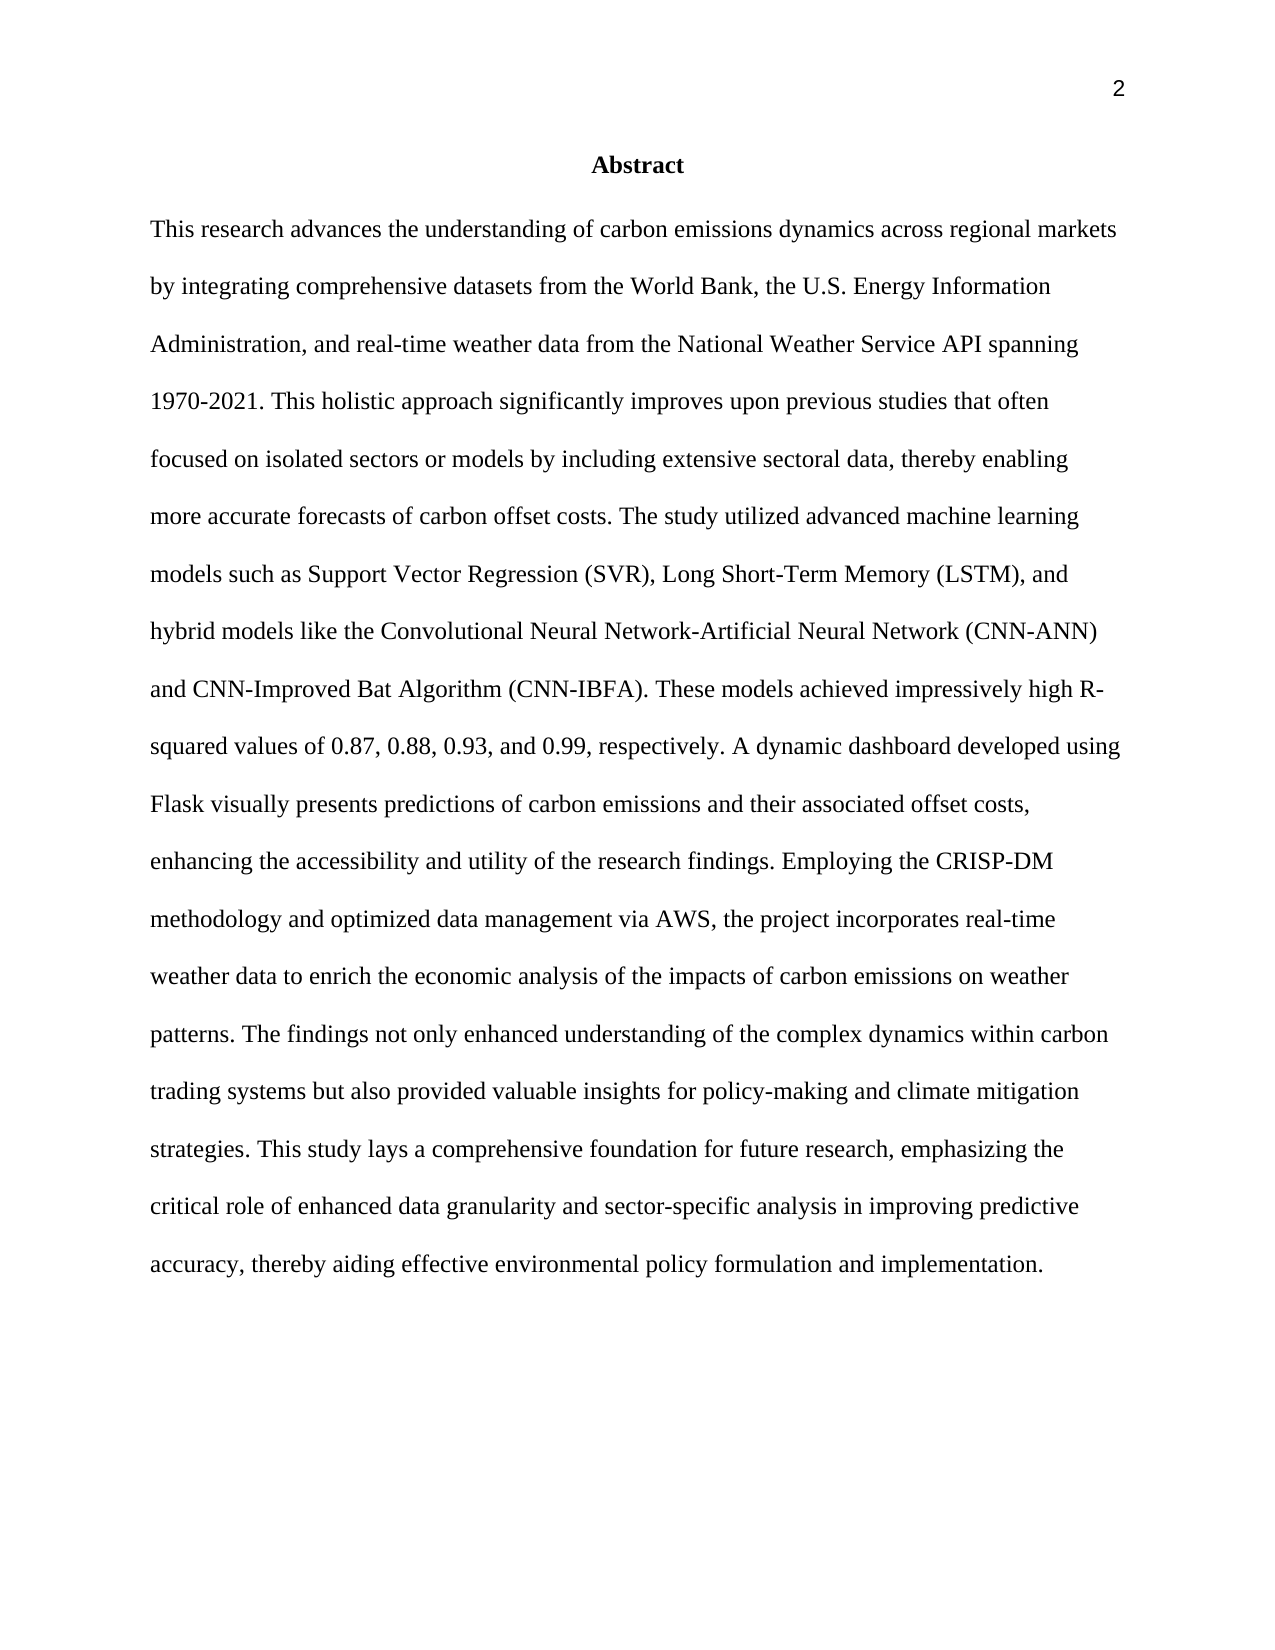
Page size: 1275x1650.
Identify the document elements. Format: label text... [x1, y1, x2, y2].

text This research advances the understanding of carbon emissions dynamics across regional markets by integrating comprehensive datasets from the World Bank, the U.S. Energy Information Administration, and real-time weather data from the National Weather Service API spanning 1970-2021. This holistic approach significantly improves upon previous studies that often focused on isolated sectors or models by including extensive sectoral data, thereby enabling more accurate forecasts of carbon offset costs. The study utilized advanced machine learning models such as Support Vector Regression (SVR), Long Short-Term Memory (LSTM), and hybrid models like the Convolutional Neural Network-Artificial Neural Network (CNN-ANN) and CNN-Improved Bat Algorithm (CNN-IBFA). These models achieved impressively high R-squared values of 0.87, 0.88, 0.93, and 0.99, respectively. A dynamic dashboard developed using Flask visually presents predictions of carbon emissions and their associated offset costs, enhancing the accessibility and utility of the research findings. Employing the CRISP-DM methodology and optimized data management via AWS, the project incorporates real-time weather data to enrich the economic analysis of the impacts of carbon emissions on weather patterns. The findings not only enhanced understanding of the complex dynamics within carbon trading systems but also provided valuable insights for policy-making and climate mitigation strategies. This study lays a comprehensive foundation for future research, emphasizing the critical role of enhanced data granularity and sector-specific analysis in improving predictive accuracy, thereby aiding effective environmental policy formulation and implementation. [150, 214, 1125, 1277]
title Abstract [150, 150, 1125, 179]
